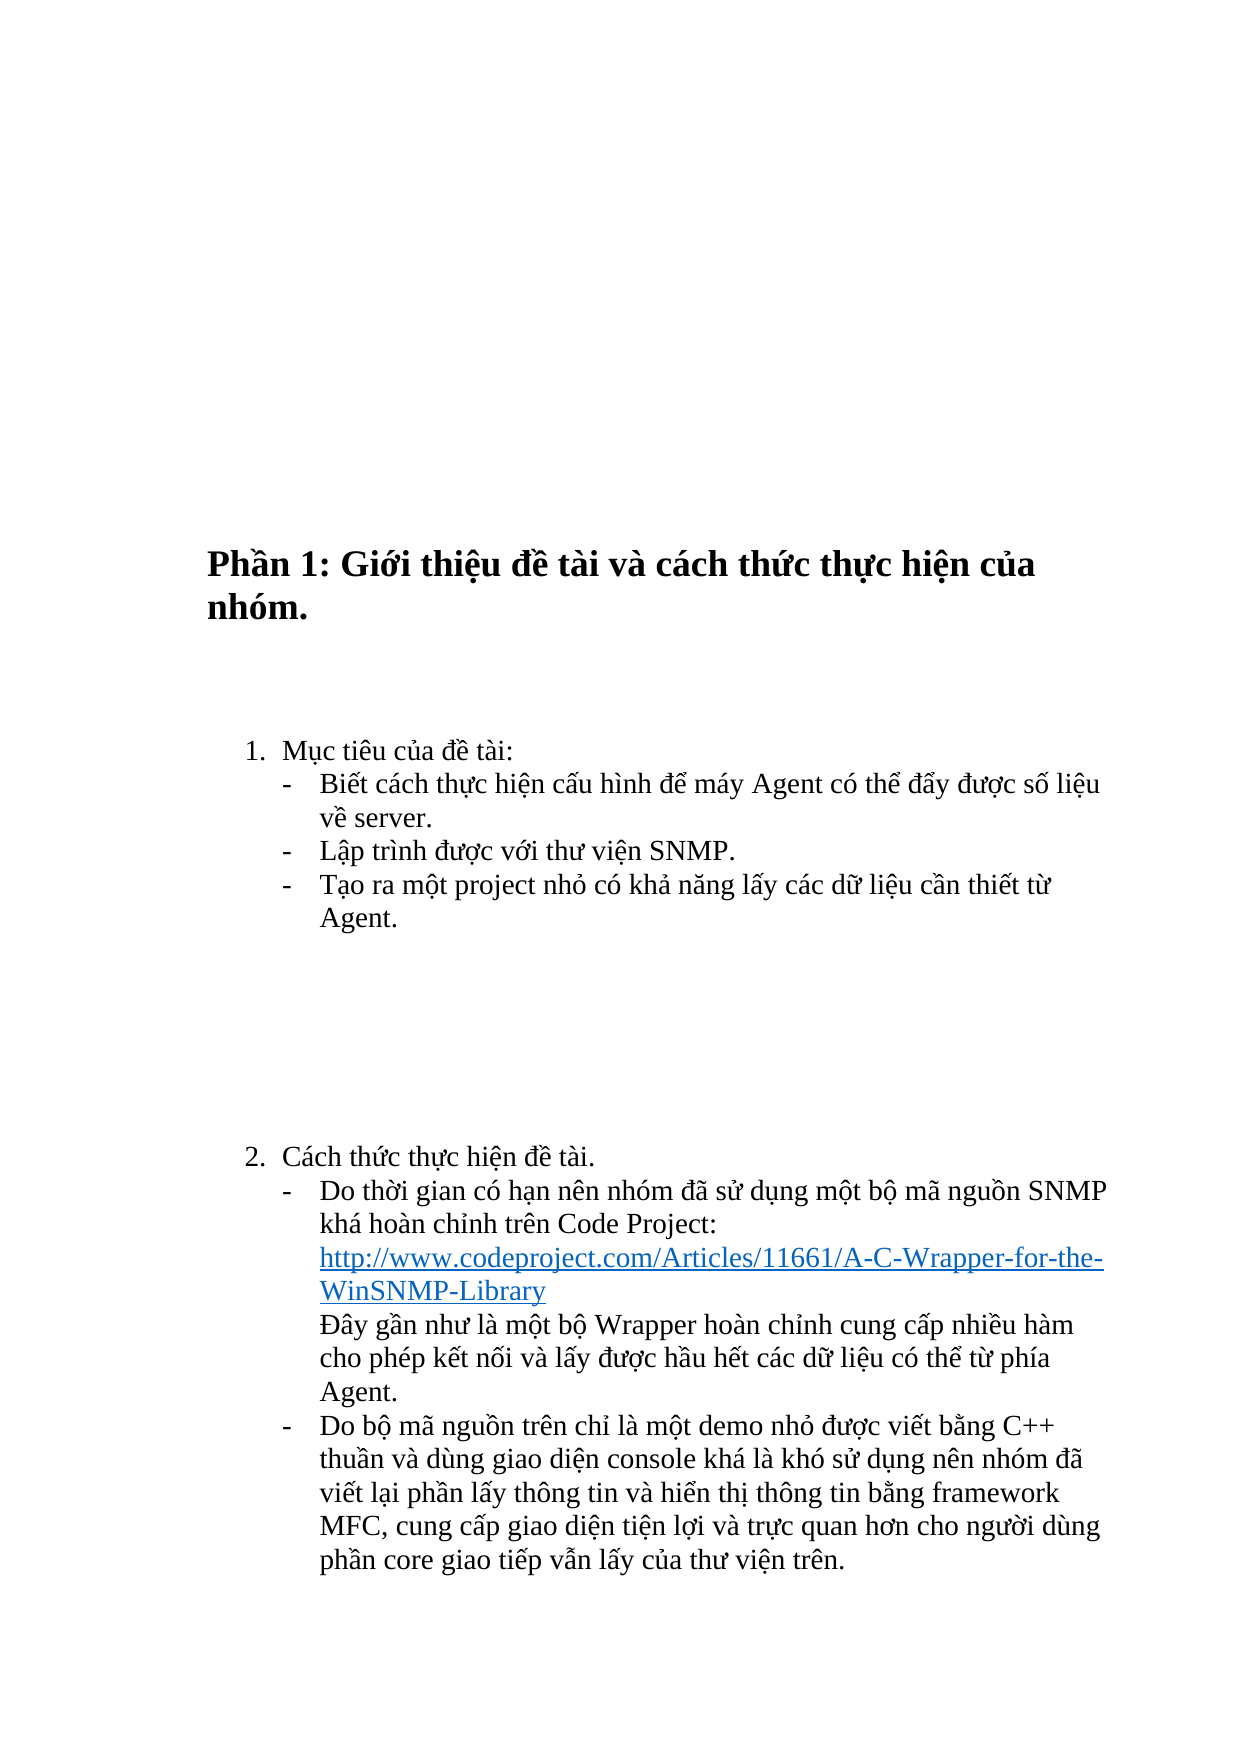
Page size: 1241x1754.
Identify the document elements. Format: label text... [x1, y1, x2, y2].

list Biết cách thực hiện cấu hình để máy Agent có thể đẩy được số liệu về server. [282, 766, 1122, 833]
list Tạo ra một project nhỏ có khả năng lấy các dữ liệu cần thiết từ Agent. [282, 867, 1122, 934]
subtitle Mục tiêu của đề tài: [244, 733, 1122, 766]
subtitle Phần 1: Giới thiệu đề tài và cách thức thực hiện của nhóm. [207, 542, 1122, 628]
list Do bộ mã nguồn trên chỉ là một demo nhỏ được viết bằng C++ thuần và dùng giao diện console khá là khó sử dụng nên nhóm đã viết lại phần lấy thông tin và hiển thị thông tin bằng framework MFC, cung cấp giao diện tiện lợi và trực quan hơn cho người dùng phần core giao tiếp vẫn lấy của thư viện trên. [282, 1408, 1122, 1575]
list http://www.codeproject.com/Articles/11661/A-C-Wrapper-for-the-WinSNMP-Library [319, 1240, 1122, 1307]
subtitle Cách thức thực hiện đề tài. [244, 1139, 1122, 1173]
list Do thời gian có hạn nên nhóm đã sử dụng một bộ mã nguồn SNMP khá hoàn chỉnh trên Code Project: [282, 1173, 1122, 1240]
list Lập trình được với thư viện SNMP. [282, 833, 1122, 867]
list Đây gần như là một bộ Wrapper hoàn chỉnh cung cấp nhiều hàm cho phép kết nối và lấy được hầu hết các dữ liệu có thể từ phía Agent. [319, 1307, 1122, 1408]
